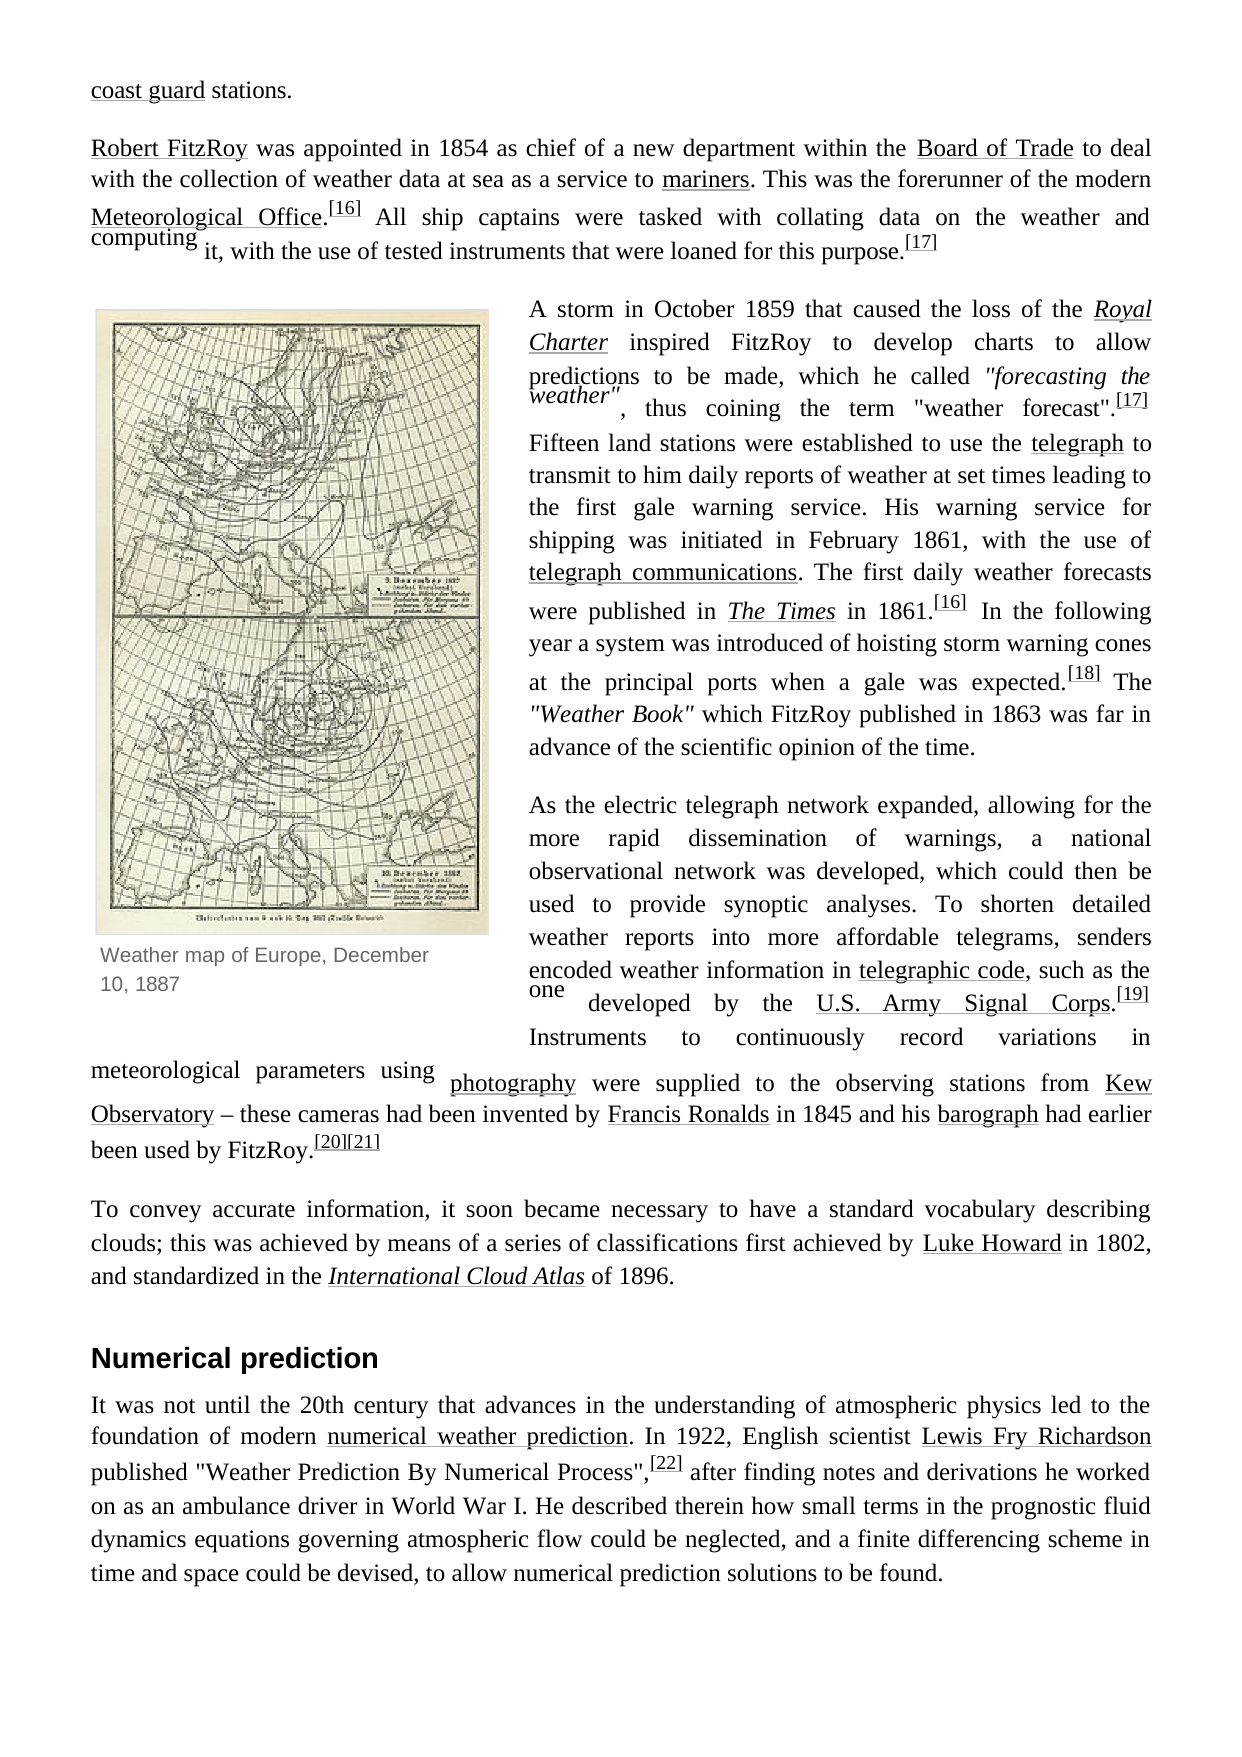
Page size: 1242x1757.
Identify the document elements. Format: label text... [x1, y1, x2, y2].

text It was not until the 20th century that advances in the understanding of atmospheric physics led to the foundation of modern numerical weather prediction. In 1922, English scientist Lewis Fry Richardson published "Weather Prediction By Numerical Process",[22] after finding notes and derivations he worked [91, 1390, 1152, 1486]
text one developed by the U.S. Army Signal Corps.[19] [528, 988, 1153, 1017]
text coast guard stations. [91, 75, 1153, 103]
picture [95, 309, 489, 935]
text Instruments to continuously record variations in [528, 1022, 1153, 1051]
text on as an ambulance driver in World War I. He described therein how small terms in the prognostic fluid dynamics equations governing atmospheric flow could be neglected, and a finite differencing scheme in time and space could be devised, to allow numerical prediction solutions to be found. [91, 1491, 1152, 1587]
text Weather map of Europe, December 10, 1887 [100, 943, 463, 996]
text weather", thus coining the term "weather forecast".[17] [529, 394, 1153, 422]
text To convey accurate information, it soon became necessary to have a standard vocabulary describing clouds; this was achieved by means of a series of classifications first achieved by Luke Howard in 1802, and standardized in the International Cloud Atlas of 1896. [91, 1194, 1152, 1290]
text Fifteen land stations were established to use the telegraph to transmit to him daily reports of weather at set times leading to the first gale warning service. His warning service for shipping was initiated in February 1861, with the use of telegraph communications. The first daily weather forecasts were published in The Times in 1861.[16] In the following year a system was introduced of hoisting storm warning cones at the principal ports when a gale was expected.[18] The "Weather Book" which FitzRoy published in 1863 was far in advance of the scientific opinion of the time. [529, 428, 1152, 761]
text A storm in October 1859 that caused the loss of the Royal Charter inspired FitzRoy to develop charts to allow predictions to be made, which he called "forecasting the [529, 294, 1152, 389]
text computing it, with the use of tested instruments that were loaned for this purpose.[17] [91, 234, 1153, 266]
subtitle Numerical prediction [91, 1341, 1153, 1374]
text Robert FitzRoy was appointed in 1854 as chief of a new department within the Board of Trade to deal with the collection of weather data at sea as a service to mariners. This was the forerunner of the modern Meteorological Office.[16] All ship captains were tasked with collating data on the weather and [91, 133, 1152, 231]
text As the electric telegraph network expanded, allowing for the more rapid dissemination of warnings, a national observational network was developed, which could then be used to provide synoptic analyses. To shorten detailed weather reports into more affordable telegrams, senders encoded weather information in telegraphic code, such as the [528, 790, 1152, 984]
text meteorological parameters using photography were supplied to the observing stations from Kew Observatory – these cameras had been invented by Francis Ronalds in 1845 and his barograph had earlier been used by FitzRoy.[20][21] [91, 1055, 1152, 1164]
